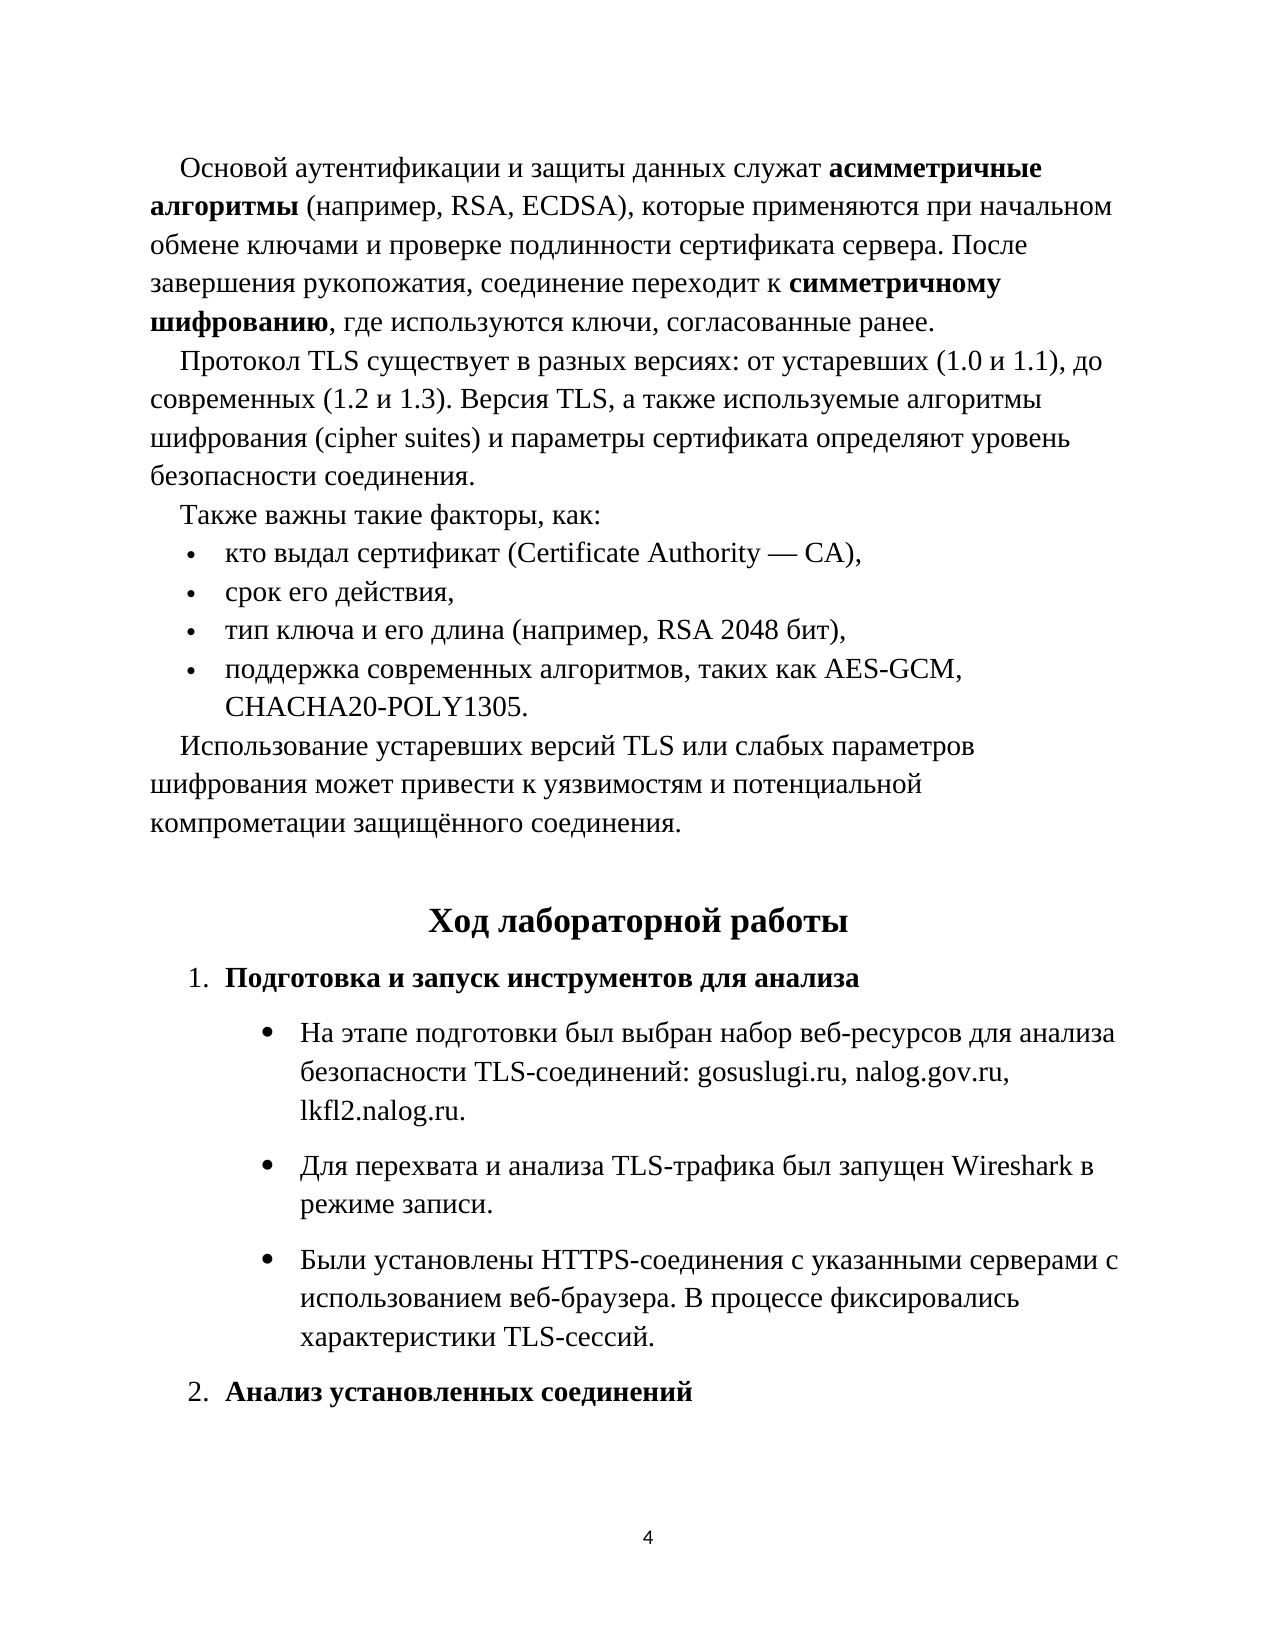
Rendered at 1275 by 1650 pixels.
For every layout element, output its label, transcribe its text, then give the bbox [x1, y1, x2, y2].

list На этапе подготовки был выбран набор веб-ресурсов для анализа безопасности TLS-соединений: gosuslugi.ru, nalog.gov.ru, lkfl2.nalog.ru. [262, 1016, 1125, 1126]
text Протокол TLS существует в разных версиях: от устаревших (1.0 и 1.1), до современных (1.2 и 1.3). Версия TLS, а также используемые алгоритмы шифрования (cipher suites) и параметры сертификата определяют уровень безопасности соединения. [150, 343, 1125, 492]
list срок его действия, [187, 574, 1125, 607]
list поддержка современных алгоритмов, таких как AES-GCM, CHACHA20-POLY1305. [187, 651, 1125, 723]
list кто выдал сертификат (Certificate Authority — CA), [187, 535, 1125, 569]
list Для перехвата и анализа TLS-трафика был запущен Wireshark в режиме записи. [262, 1148, 1125, 1220]
list Подготовка и запуск инструментов для анализа [187, 960, 1125, 994]
text Основой аутентификации и защиты данных служат асимметричные алгоритмы (например, RSA, ECDSA), которые применяются при начальном обмене ключами и проверке подлинности сертификата сервера. После завершения рукопожатия, соединение переходит к симметричному шифрованию, где используются ключи, согласованные ранее. [150, 150, 1125, 338]
list Были установлены HTTPS-соединения с указанными серверами с использованием веб-браузера. В процессе фиксировались характеристики TLS-сессий. [262, 1242, 1125, 1353]
list Анализ установленных соединений [187, 1374, 1125, 1408]
text Использование устаревших версий TLS или слабых параметров шифрования может привести к уязвимостям и потенциальной компрометации защищённого соединения. [150, 728, 1125, 839]
text Также важны такие факторы, как: [150, 497, 1125, 530]
subtitle Ход лабораторной работы [151, 899, 1125, 940]
list тип ключа и его длина (например, RSA 2048 бит), [187, 612, 1125, 646]
